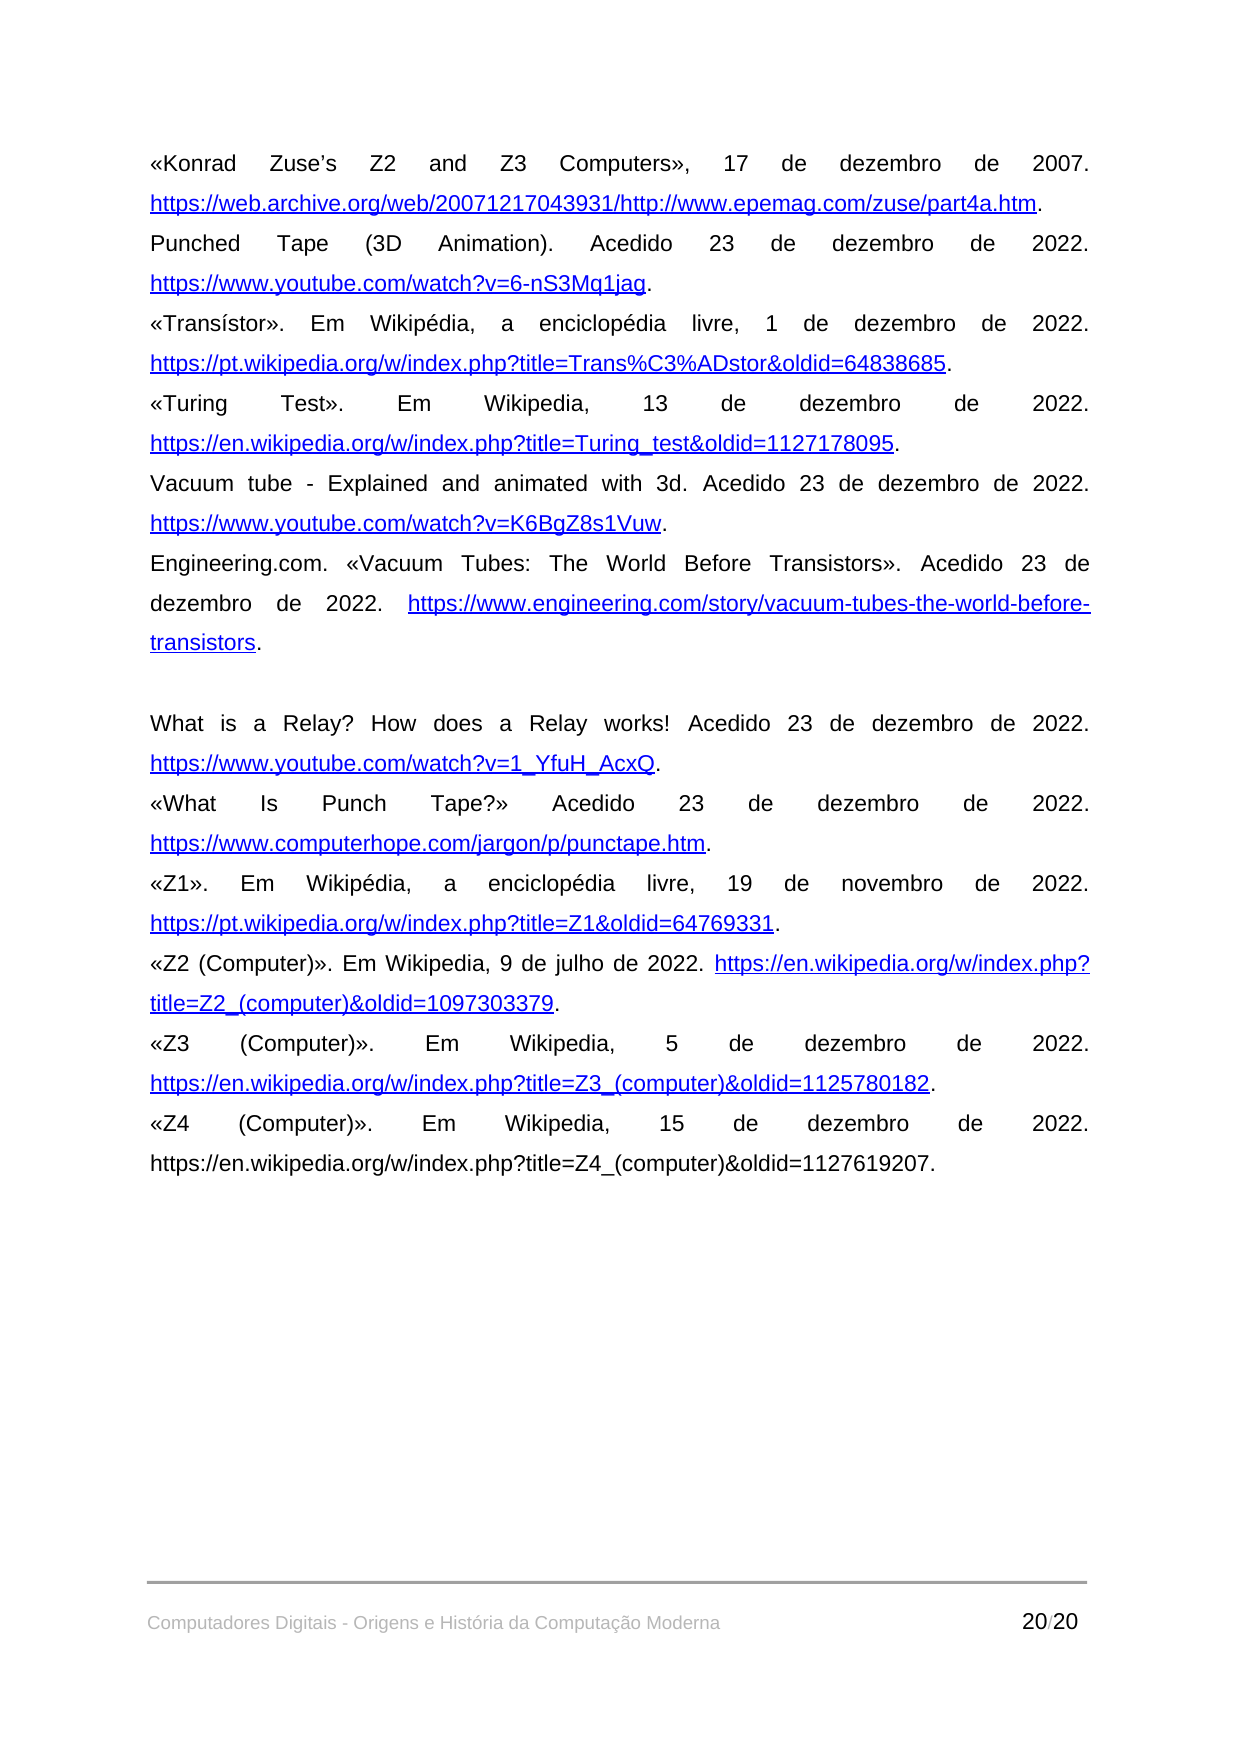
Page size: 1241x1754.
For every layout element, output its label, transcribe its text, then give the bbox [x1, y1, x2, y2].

text Vacuum tube - Explained and animated with 3d. Acedido 23 de dezembro de 2022. https://www.youtube.com/watch?v=K6BgZ8s1Vuw. [150, 470, 1090, 536]
text «Z1». Em Wikipédia, a enciclopédia livre, 19 de novembro de 2022. https://pt.wikipedia.org/w/index.php?title=Z1&oldid=64769331. [150, 870, 1090, 936]
text «What Is Punch Tape?» Acedido 23 de dezembro de 2022. https://www.computerhope.com/jargon/p/punctape.htm. [150, 790, 1090, 856]
text «Z2 (Computer)». Em Wikipedia, 9 de julho de 2022. https://en.wikipedia.org/w/index.php?title=Z2_(computer)&oldid=1097303379. [150, 950, 1090, 1016]
text «Turing Test». Em Wikipedia, 13 de dezembro de 2022. https://en.wikipedia.org/w/index.php?title=Turing_test&oldid=1127178095. [150, 390, 1090, 456]
text Engineering.com. «Vacuum Tubes: The World Before Transistors». Acedido 23 de dezembro de 2022. https://www.engineering.com/story/vacuum-tubes-the-world-before-transistors. [150, 550, 1090, 655]
text Punched Tape (3D Animation). Acedido 23 de dezembro de 2022. https://www.youtube.com/watch?v=6-nS3Mq1jag. [150, 230, 1090, 296]
text «Z4 (Computer)». Em Wikipedia, 15 de dezembro de 2022. https://en.wikipedia.org/w/index.php?title=Z4_(computer)&oldid=1127619207. [150, 1110, 1090, 1176]
text «Transístor». Em Wikipédia, a enciclopédia livre, 1 de dezembro de 2022. https://pt.wikipedia.org/w/index.php?title=Trans%C3%ADstor&oldid=64838685. [150, 310, 1090, 376]
text «Konrad Zuse’s Z2 and Z3 Computers», 17 de dezembro de 2007. https://web.archive.org/web/20071217043931/http://www.epemag.com/zuse/part4a.htm. [150, 150, 1090, 216]
text «Z3 (Computer)». Em Wikipedia, 5 de dezembro de 2022. https://en.wikipedia.org/w/index.php?title=Z3_(computer)&oldid=1125780182. [150, 1030, 1090, 1096]
text What is a Relay? How does a Relay works! Acedido 23 de dezembro de 2022. https://www.youtube.com/watch?v=1_YfuH_AcxQ. [150, 710, 1090, 776]
